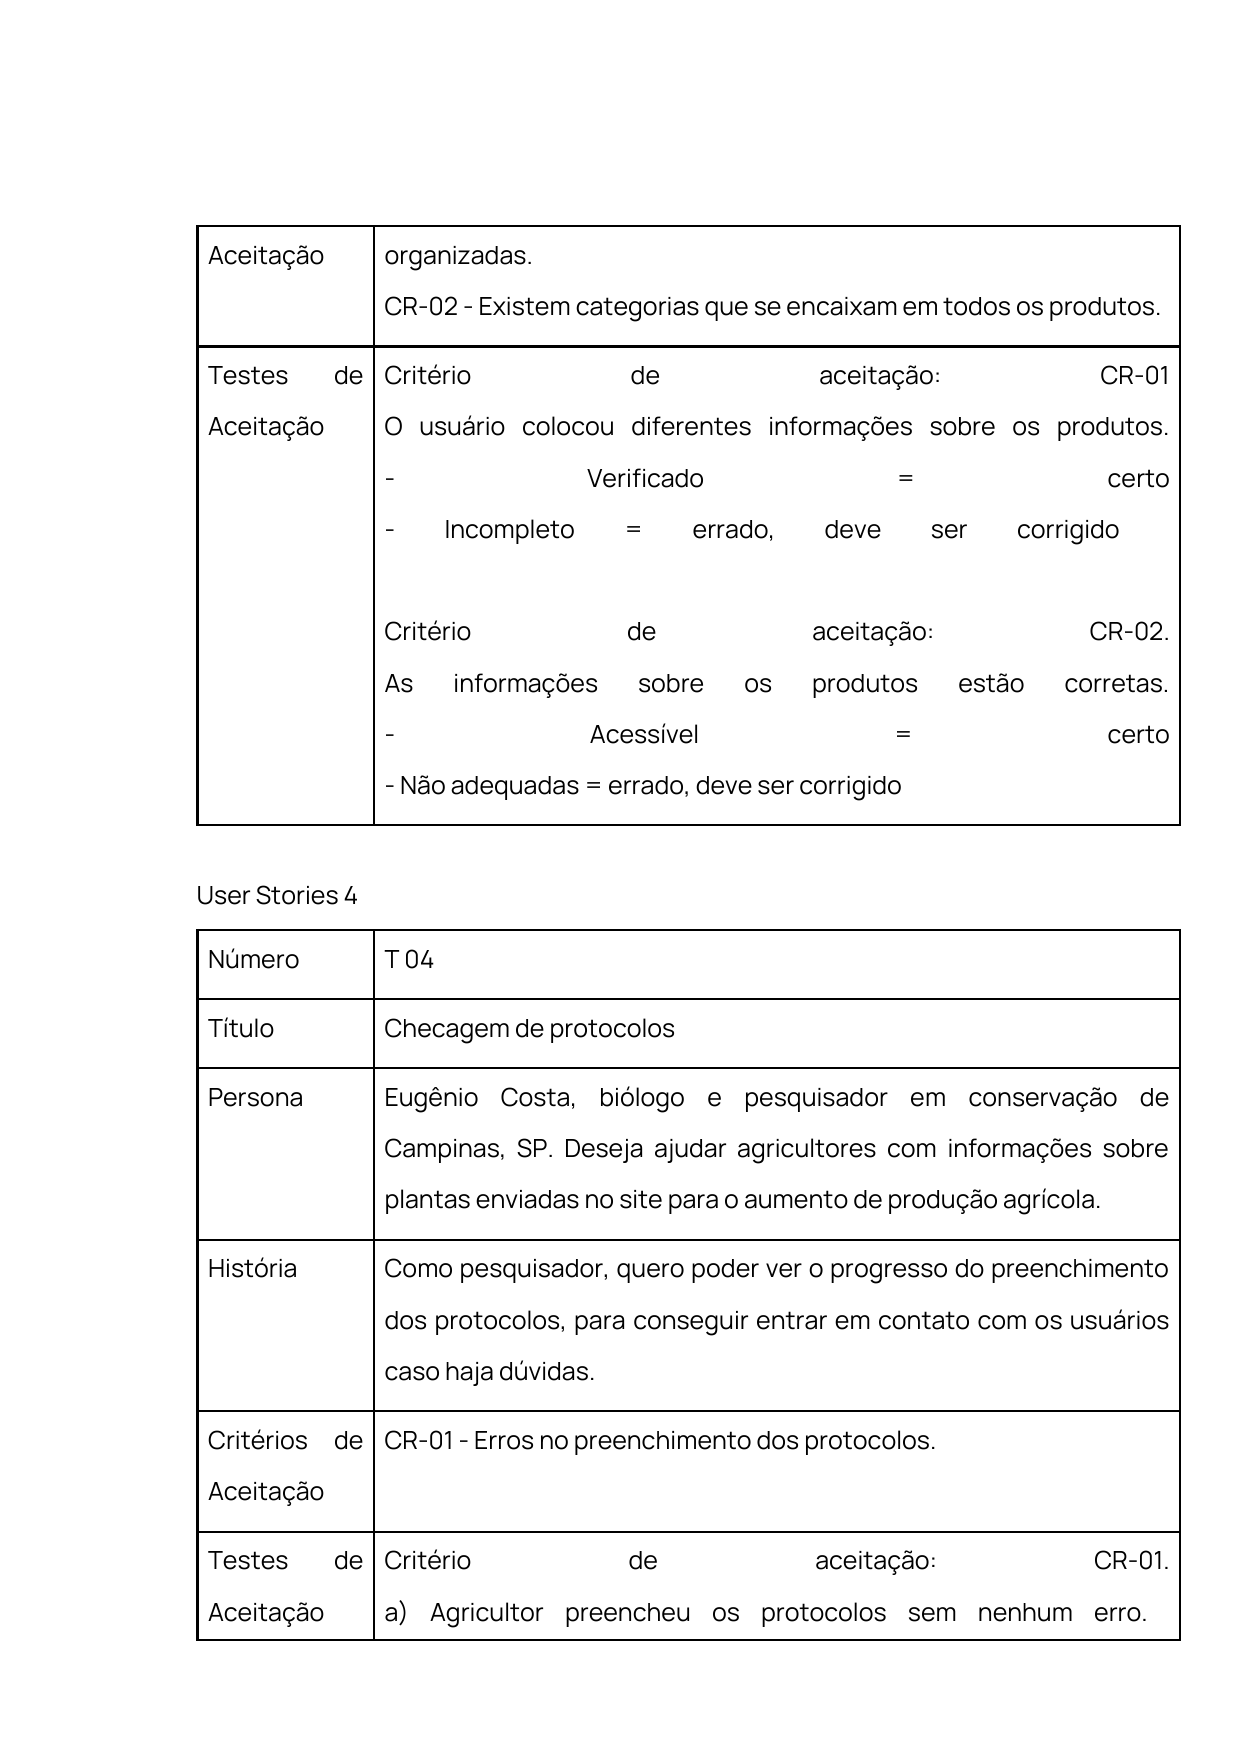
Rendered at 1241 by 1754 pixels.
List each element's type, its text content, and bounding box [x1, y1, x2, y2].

table_cell Checagem de protocolos [375, 1000, 1179, 1067]
table_cell CR-01 - Erros no preenchimento dos protocolos. [375, 1412, 1179, 1531]
table_cell Testes de Aceitação [199, 1533, 373, 1639]
text User Stories 4 [121, 878, 1165, 912]
table_header T 04 [375, 931, 1179, 998]
table_cell Título [199, 1000, 373, 1067]
table_cell Eugênio Costa, biólogo e pesquisador em conservação de Campinas, SP. Deseja ajudar agricultores com informações sobre plantas enviadas no site para o aumento de produção agrícola. [375, 1069, 1179, 1239]
table_cell Persona [199, 1069, 373, 1239]
table_cell Critério de aceitação: CR-01 O usuário colocou diferentes informações sobre os produtos. - Verificado = certo - Incompleto = errado, deve ser corrigido Critério de aceitação: CR-02. As informações sobre os produtos estão corretas. - Acessível = certo - Não adequadas = errado, deve ser corrigido [375, 348, 1179, 824]
table_header Número [199, 931, 373, 998]
table_cell Critérios de Aceitação [199, 1412, 373, 1531]
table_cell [375, 227, 1179, 345]
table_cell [375, 1533, 1179, 1639]
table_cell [199, 227, 373, 345]
table_cell Testes de Aceitação [199, 348, 373, 824]
table_cell Como pesquisador, quero poder ver o progresso do preenchimento dos protocolos, para conseguir entrar em contato com os usuários caso haja dúvidas. [375, 1241, 1179, 1410]
table_cell História [199, 1241, 373, 1410]
